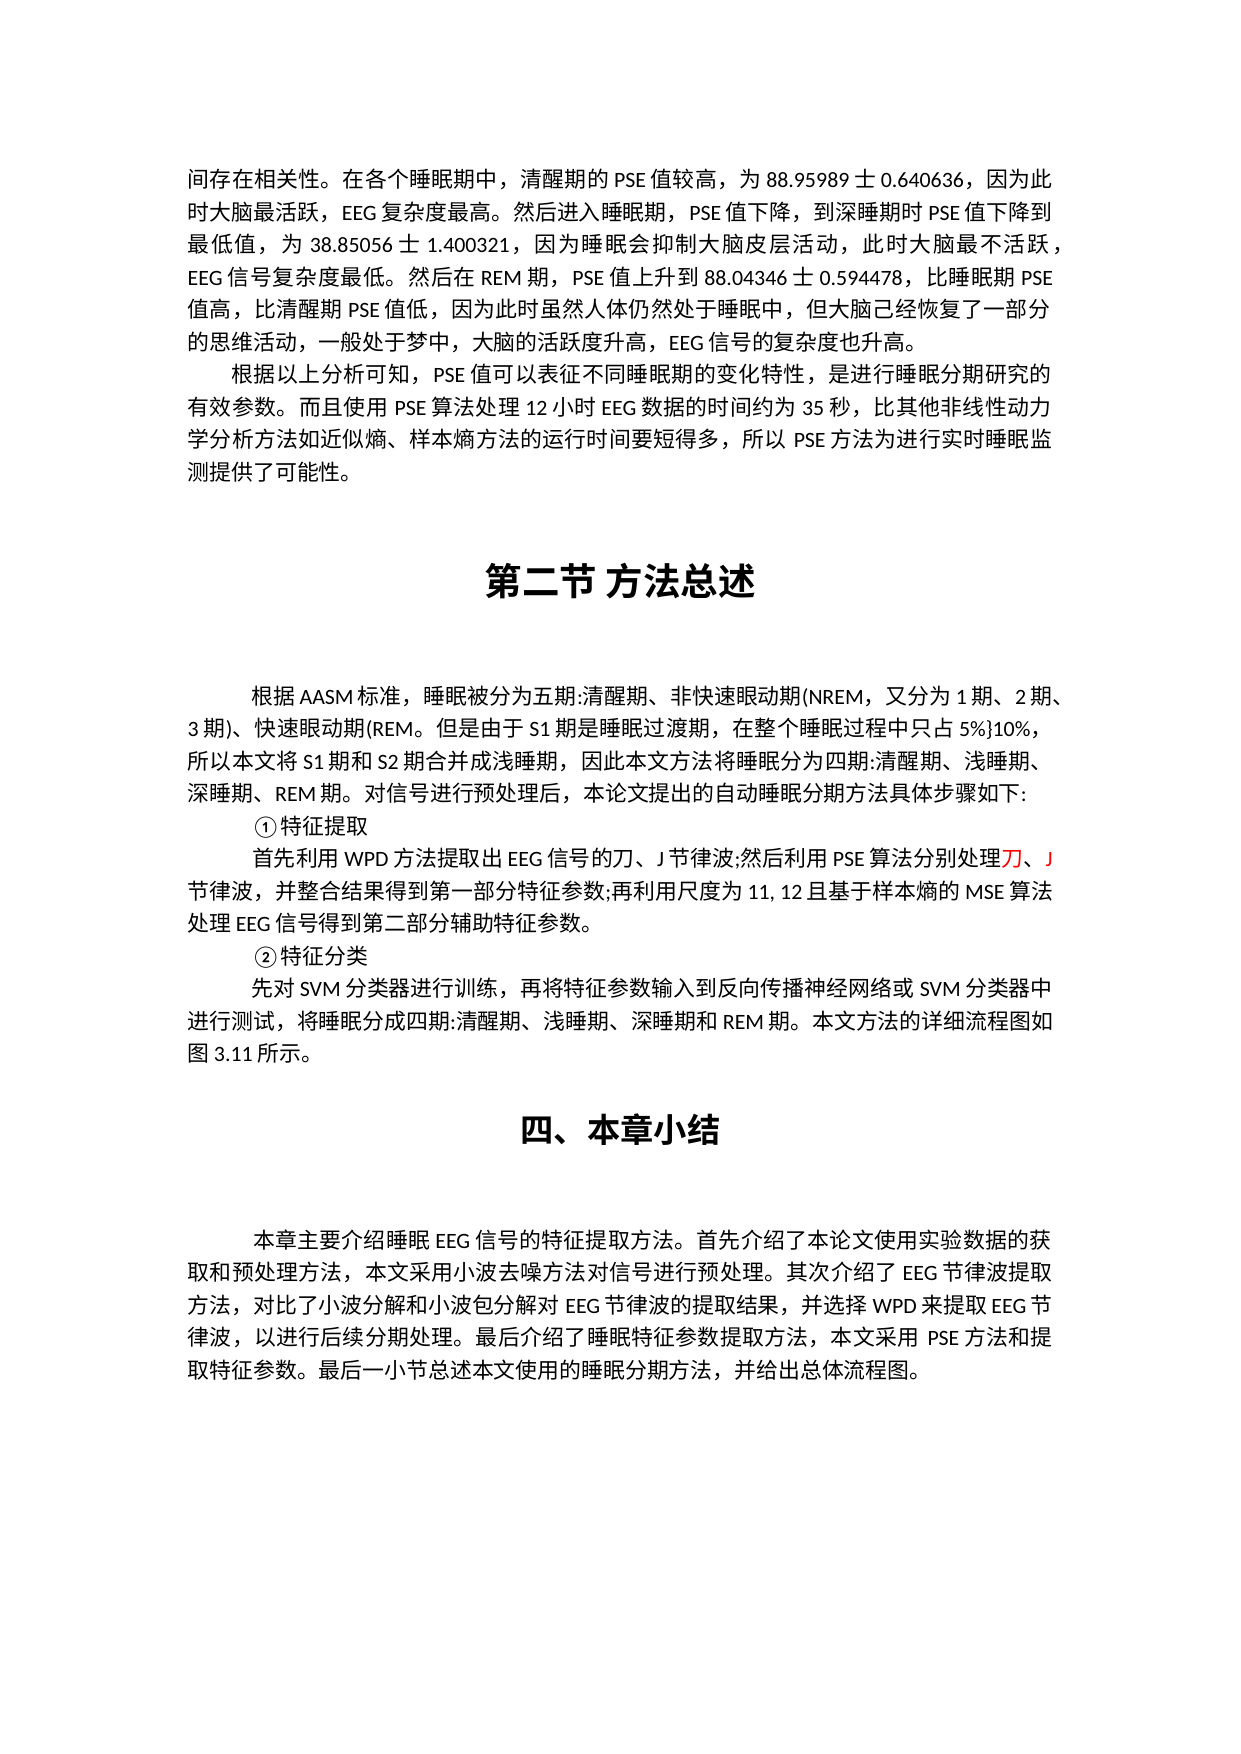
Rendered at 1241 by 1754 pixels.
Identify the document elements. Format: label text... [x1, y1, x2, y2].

subtitle 四、本章小结 [187, 1095, 1053, 1160]
text 根据以上分析可知，PSE值可以表征不同睡眠期的变化特性，是进行睡眠分期研究的有效参数。而且使用 PSE算法处理12小时EEG数据的时间约为35秒，比其他非线性动力学分析方法如近似熵、样本熵方法的运行时间要短得多，所以PSE方法为进行实时睡眠监测提供了可能性。 [187, 357, 1053, 487]
text 特征分类 [187, 938, 1053, 971]
text 特征提取 [187, 808, 1053, 841]
text 先对SVM分类器进行训练，再将特征参数输入到反向传播神经网络或SVM分类器中进行测试，将睡眠分成四期:清醒期、浅睡期、深睡期和REM期。本文方法的详细流程图如图3.11所示。 [187, 971, 1053, 1068]
text 本章主要介绍睡眠EEG信号的特征提取方法。首先介绍了本论文使用实验数据的获取和预处理方法，本文采用小波去噪方法对信号进行预处理。其次介绍了EEG节律波提取方法，对比了小波分解和小波包分解对EEG节律波的提取结果，并选择WPD来提取EEG节律波，以进行后续分期处理。最后介绍了睡眠特征参数提取方法，本文采用PSE方法和提取特征参数。最后一小节总述本文使用的睡眠分期方法，并给出总体流程图。 [187, 1222, 1053, 1385]
text 首先利用WPD方法提取出EEG信号的刀、J节律波;然后利用PSE算法分别处理刀、J节律波，并整合结果得到第一部分特征参数;再利用尺度为11, 12且基于样本熵的MSE算法处理EEG信号得到第二部分辅助特征参数。 [187, 841, 1053, 938]
text 根据AASM标准，睡眠被分为五期:清醒期、非快速眼动期(NREM，又分为1期、2期、3期)、快速眼动期(REM。但是由于S1期是睡眠过渡期，在整个睡眠过程中只占5%}10%，所以本文将S1期和S2期合并成浅睡期，因此本文方法将睡眠分为四期:清醒期、浅睡期、深睡期、REM期。对信号进行预处理后，本论文提出的自动睡眠分期方法具体步骤如下: [187, 678, 1053, 808]
subtitle 第二节 方法总述 [187, 547, 1053, 612]
